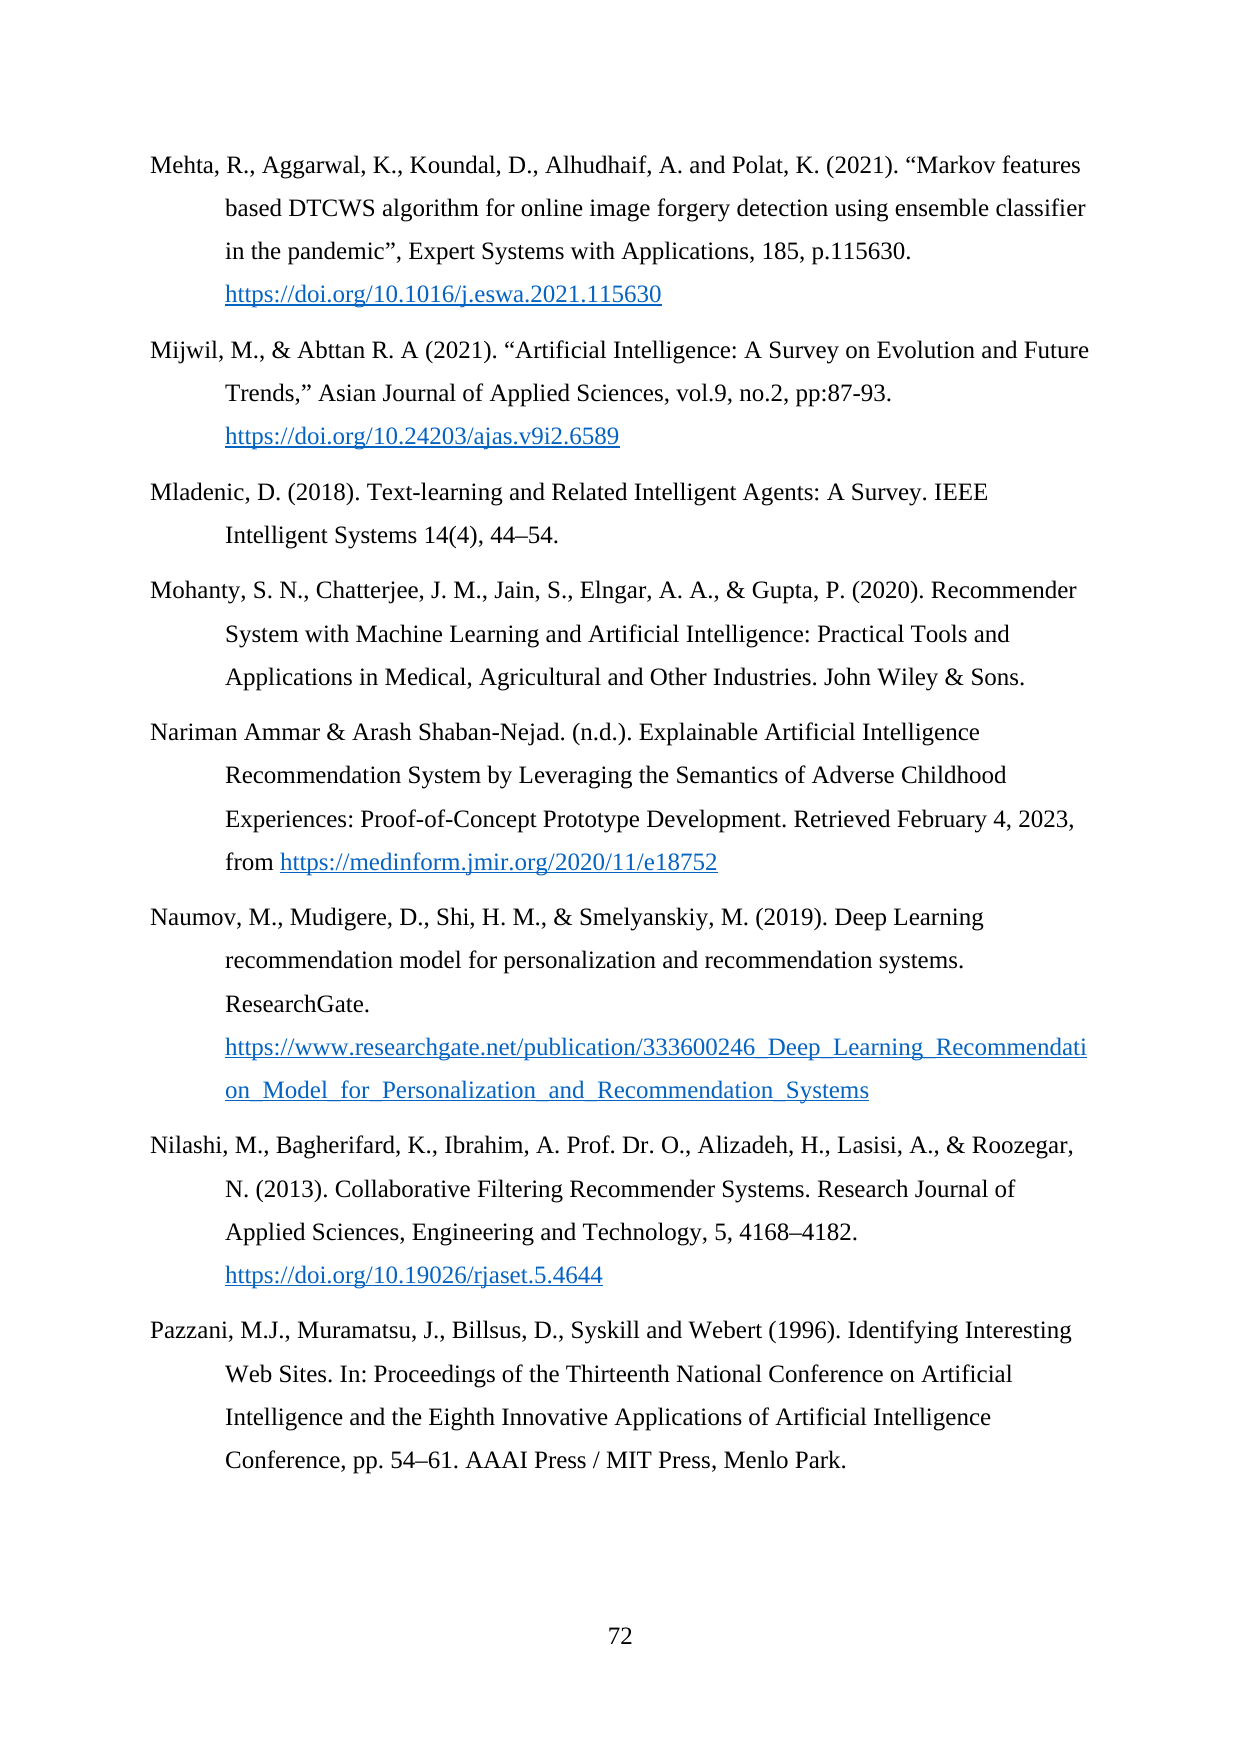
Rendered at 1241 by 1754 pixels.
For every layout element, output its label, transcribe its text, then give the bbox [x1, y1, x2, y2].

text Pazzani, M.J., Muramatsu, J., Billsus, D., Syskill and Webert (1996). Identifying Interesting Web Sites. In: Proceedings of the Thirteenth National Conference on Artificial Intelligence and the Eighth Innovative Applications of Artificial Intelligence Conference, pp. 54–61. AAAI Press / MIT Press, Menlo Park. [150, 1316, 1090, 1474]
text Mladenic, D. (2018). Text-learning and Related Intelligent Agents: A Survey. IEEE Intelligent Systems 14(4), 44–54. [150, 477, 1090, 549]
text Mijwil, M., & Abttan R. A (2021). “Artificial Intelligence: A Survey on Evolution and Future Trends,” Asian Journal of Applied Sciences, vol.9, no.2, pp:87-93. https://doi.org/10.24203/ajas.v9i2.6589 [150, 335, 1090, 450]
text Nariman Ammar & Arash Shaban-Nejad. (n.d.). Explainable Artificial Intelligence Recommendation System by Leveraging the Semantics of Adverse Childhood Experiences: Proof-of-Concept Prototype Development. Retrieved February 4, 2023, from https://medinform.jmir.org/2020/11/e18752 [150, 717, 1090, 876]
text Nilashi, M., Bagherifard, K., Ibrahim, A. Prof. Dr. O., Alizadeh, H., Lasisi, A., & Roozegar, N. (2013). Collaborative Filtering Recommender Systems. Research Journal of Applied Sciences, Engineering and Technology, 5, 4168–4182. https://doi.org/10.19026/rjaset.5.4644 [150, 1131, 1090, 1289]
text Mehta, R., Aggarwal, K., Koundal, D., Alhudhaif, A. and Polat, K. (2021). “Markov features based DTCWS algorithm for online image forgery detection using ensemble classifier in the pandemic”, Expert Systems with Applications, 185, p.115630. https://doi.org/10.1016/j.eswa.2021.115630 [150, 150, 1090, 308]
text Mohanty, S. N., Chatterjee, J. M., Jain, S., Elngar, A. A., & Gupta, P. (2020). Recommender System with Machine Learning and Artificial Intelligence: Practical Tools and Applications in Medical, Agricultural and Other Industries. John Wiley & Sons. [150, 576, 1090, 691]
text Naumov, M., Mudigere, D., Shi, H. M., & Smelyanskiy, M. (2019). Deep Learning recommendation model for personalization and recommendation systems. ResearchGate. https://www.researchgate.net/publication/333600246_Deep_Learning_Recommendation_Model_for_Personalization_and_Recommendation_Systems [150, 902, 1090, 1104]
